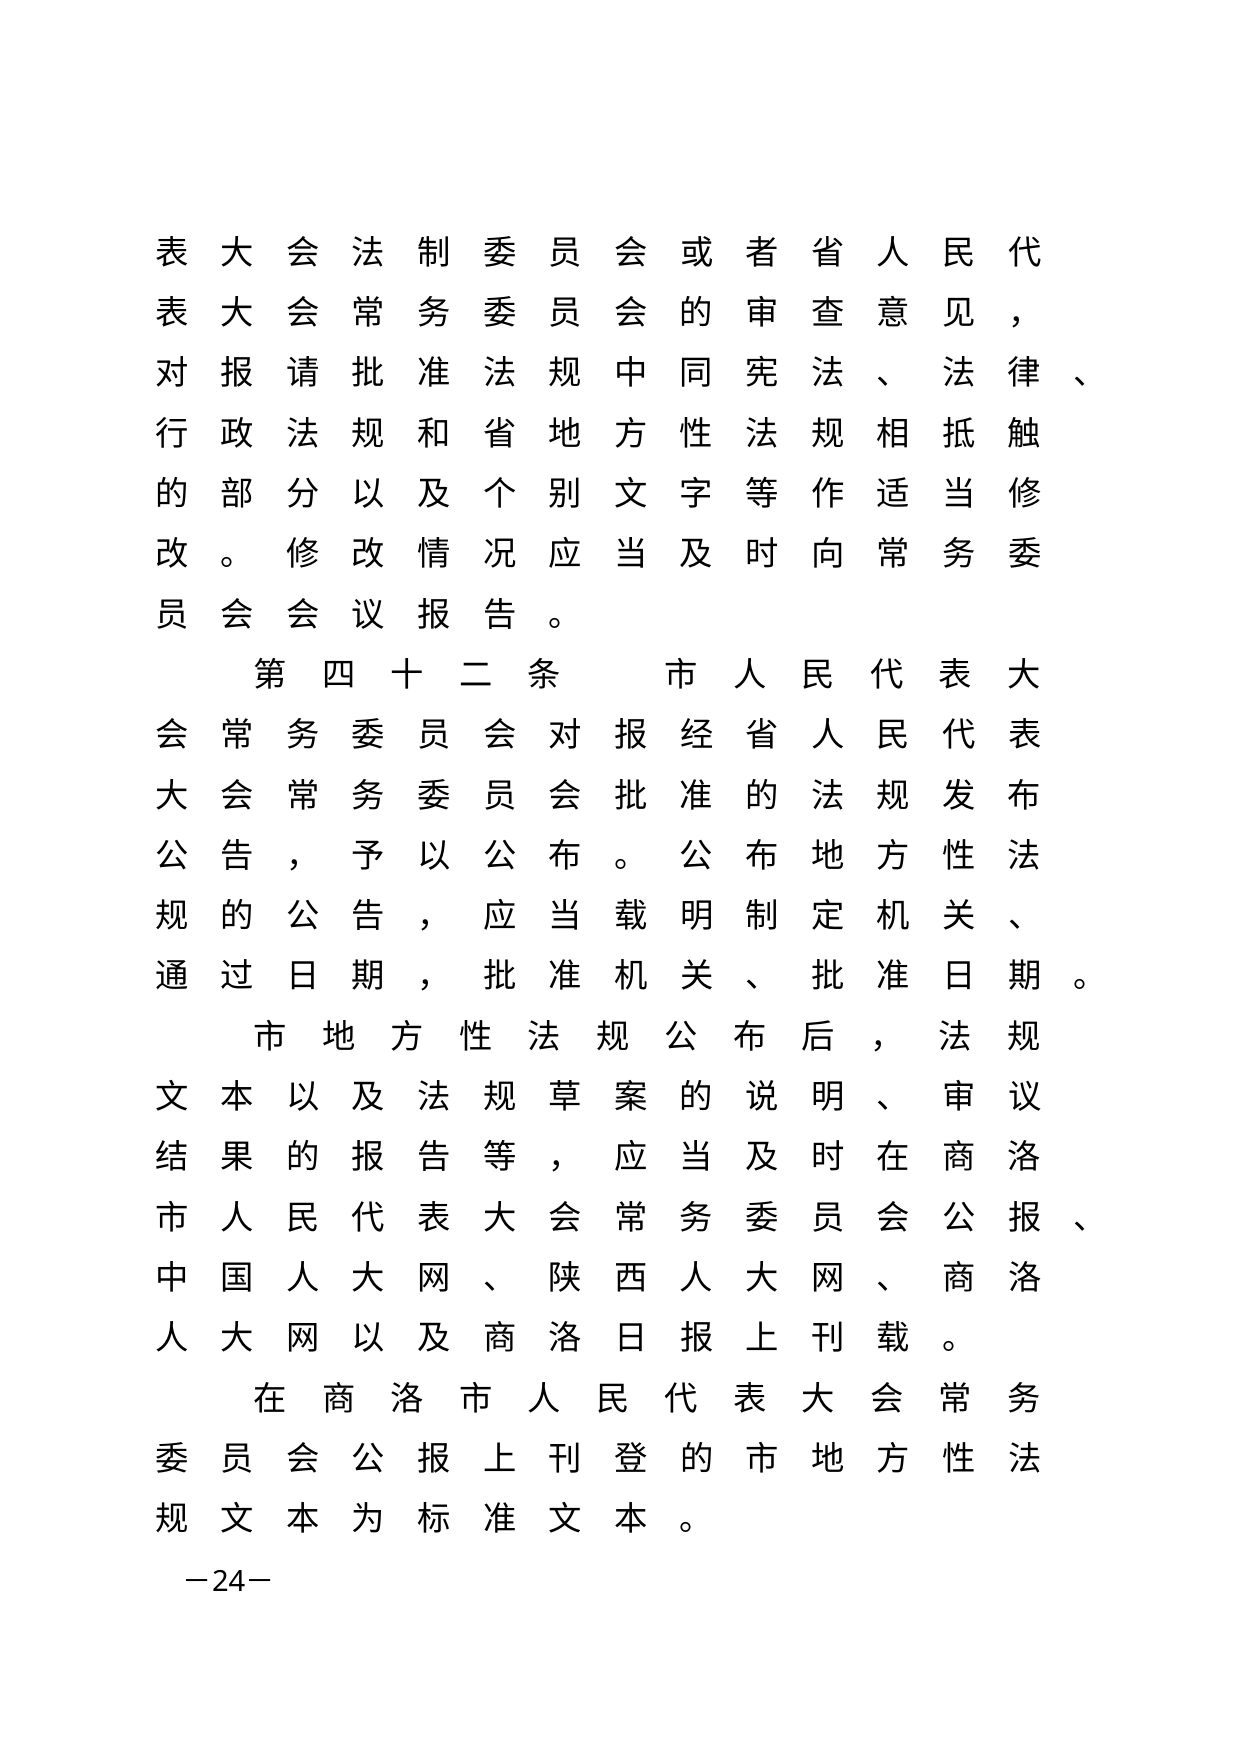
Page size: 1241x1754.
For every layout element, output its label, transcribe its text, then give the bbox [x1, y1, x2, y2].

text 第四十二条 市人民代表大会常务委员会对报经省人民代表大会常务委员会批准的法规发布公告，予以公布。公布地方性法规的公告，应当载明制定机关、通过日期，批准机关、批准日期。 [155, 642, 1073, 1003]
text 在商洛市人民代表大会常务委员会公报上刊登的市地方性法规文本为标准文本。 [155, 1365, 1073, 1546]
text 市地方性法规公布后，法规文本以及法规草案的说明、审议结果的报告等，应当及时在商洛市人民代表大会常务委员会公报、中国人大网、陕西人大网、商洛人大网以及商洛日报上刊载。 [155, 1003, 1073, 1365]
text 第四十一条 市人民代表大会常务委员会可以授权法制委员会根据省人民代表大会常务委员会法制工作委员会或者省人民代表大会法制委员会或者省人民代表大会常务委员会的审查意见，对报请批准法规中同宪法、法律、行政法规和省地方性法规相抵触的部分以及个别文字等作适当修改。修改情况应当及时向常务委员会会议报告。 [155, 219, 1073, 642]
